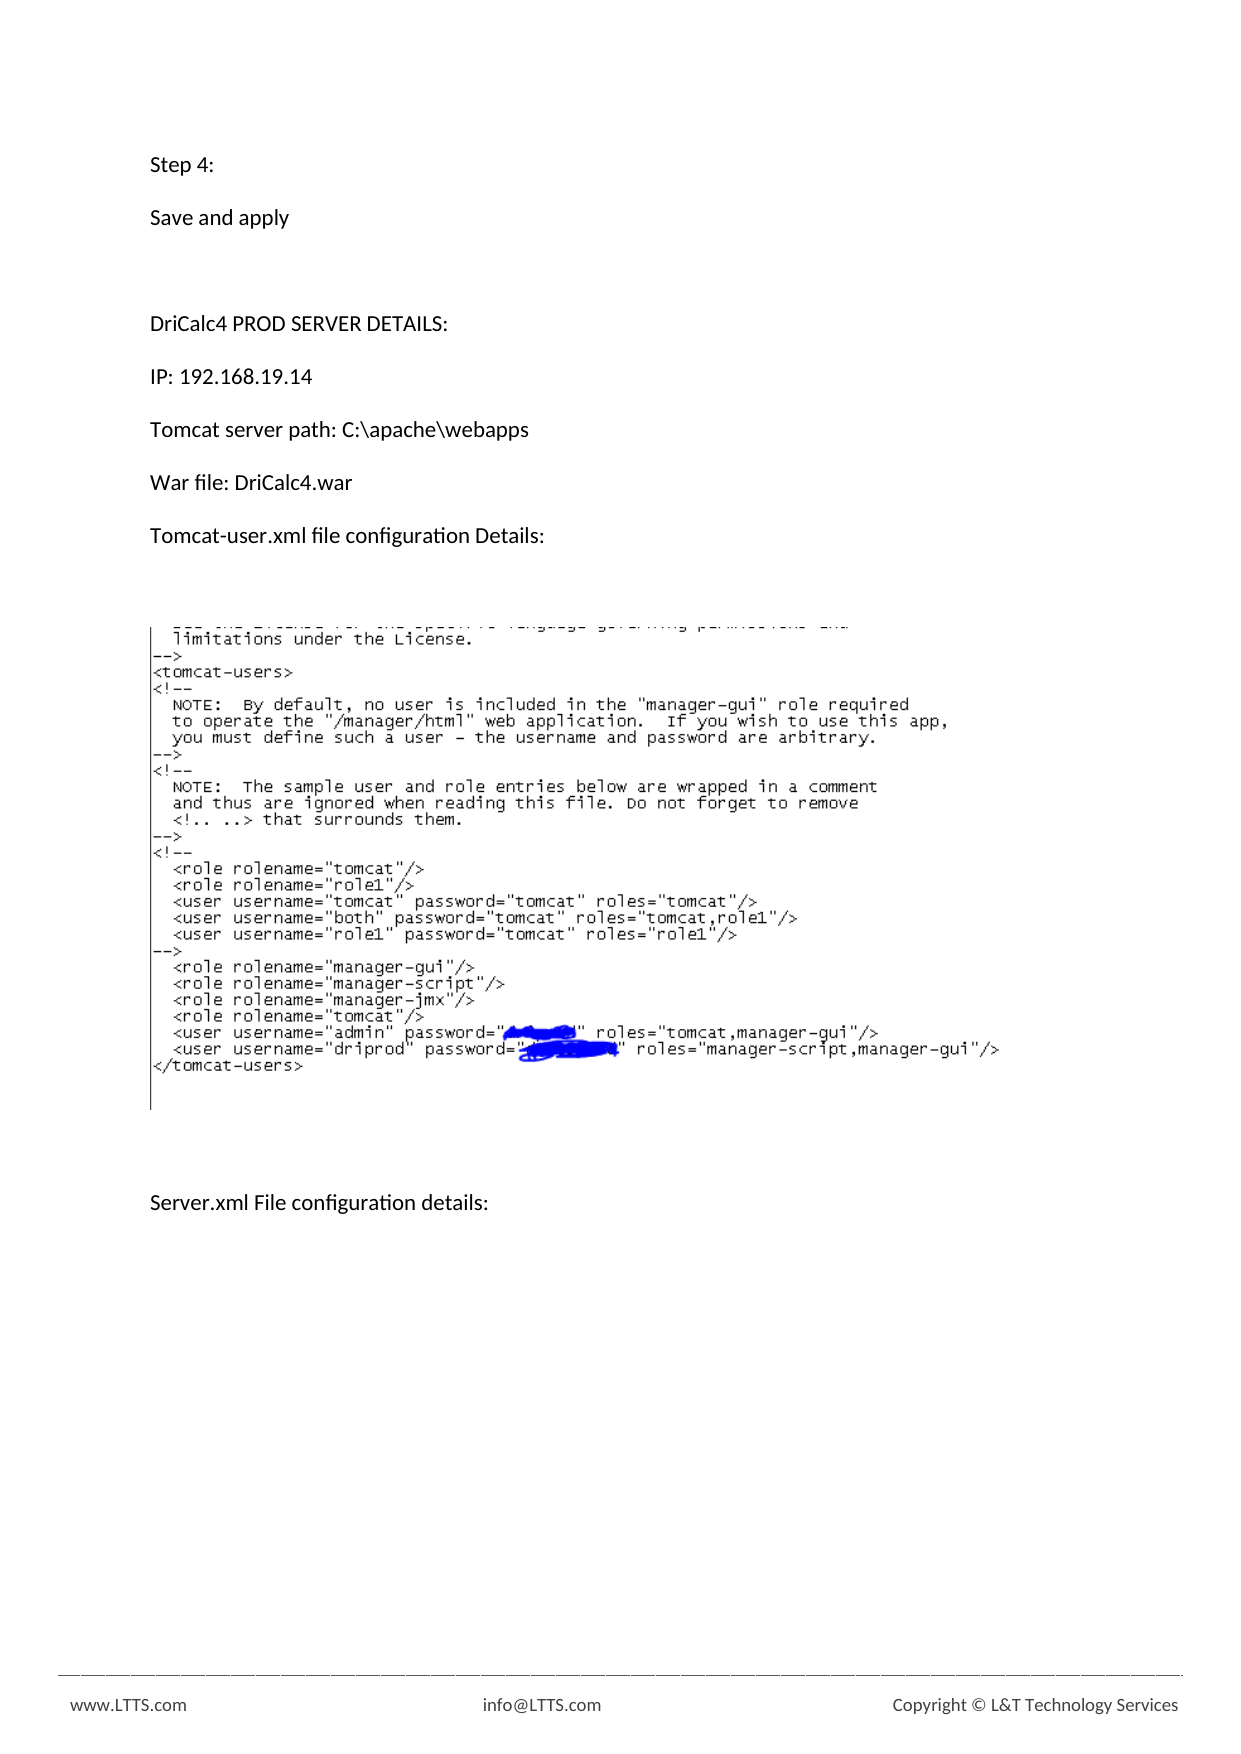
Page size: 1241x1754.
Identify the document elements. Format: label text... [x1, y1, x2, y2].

text Save and apply [150, 203, 1090, 231]
text DriCalc4 PROD SERVER DETAILS: [150, 309, 1090, 337]
text Tomcat server path: C:\apache\webapps [150, 415, 1090, 443]
text IP: 192.168.19.14 [150, 362, 1090, 390]
text War file: DriCalc4.war [150, 468, 1090, 496]
text Step 4: [150, 150, 1090, 178]
picture [150, 627, 1091, 1110]
text Server.xml File configuration details: [150, 1188, 1090, 1216]
text Tomcat-user.xml file configuration Details: [150, 521, 1090, 549]
